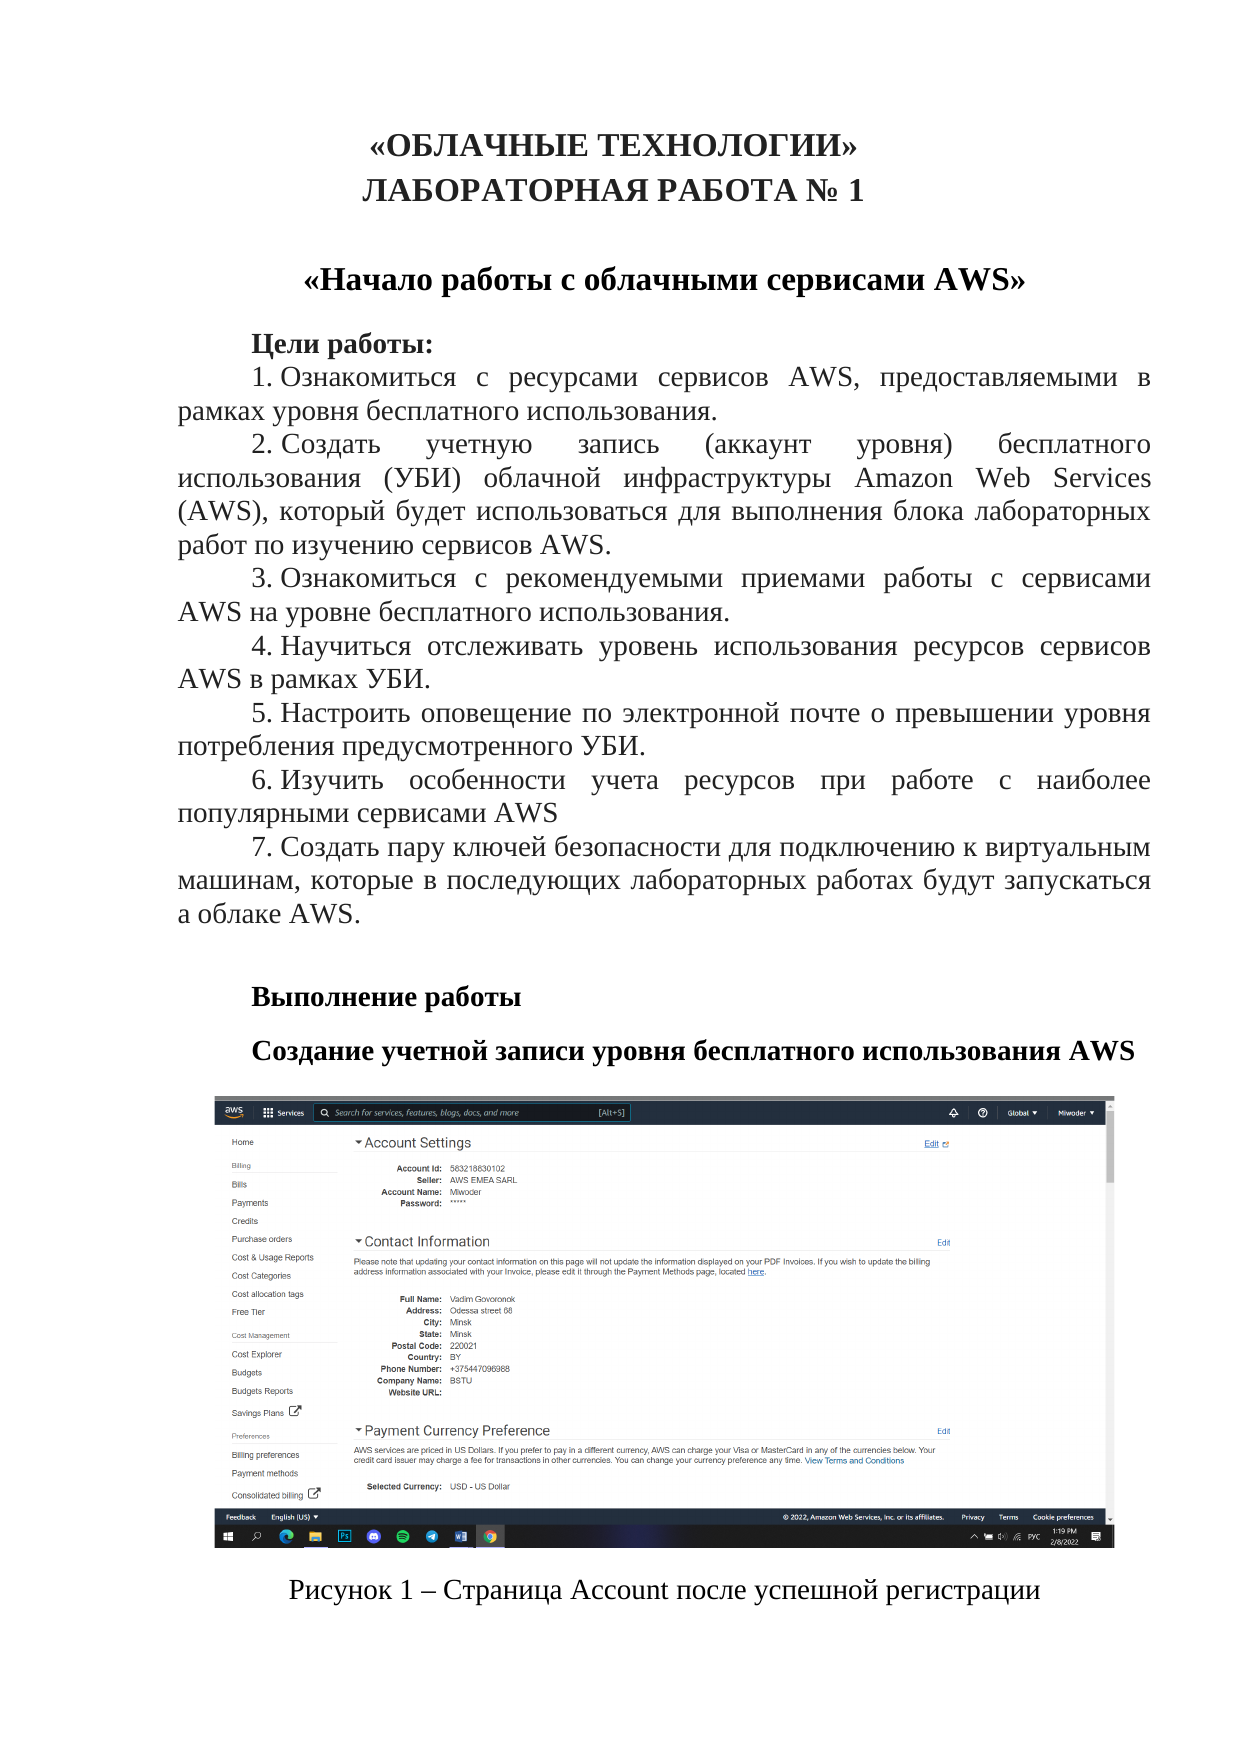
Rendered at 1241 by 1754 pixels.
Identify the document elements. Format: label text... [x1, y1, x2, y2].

list Ознакомиться с ресурсами сервисов AWS, предоставляемыми в рамках уровня бесплатного использования. [177, 359, 1152, 426]
text Цели работы: [177, 326, 1152, 359]
list Создать учетную запись (аккаунт уровня) бесплатного использования (УБИ) облачной инфраструктуры Amazon Web Services (AWS), который будет использоваться для выполнения блока лабораторных работ по изучению сервисов AWS. [177, 426, 1152, 561]
list Создать пару ключей безопасности для подключению к виртуальным машинам, которые в последующих лабораторных работах будут запускаться а облаке AWS. [177, 829, 1152, 929]
list Научиться отслеживать уровень использования ресурсов сервисов AWS в рамках УБИ. [177, 628, 1152, 695]
text ЛАБОРАТОРНАЯ РАБОТА № 1 [177, 170, 1050, 209]
text «ОБЛАЧНЫЕ ТЕХНОЛОГИИ» [177, 125, 1050, 163]
subtitle Создание учетной записи уровня бесплатного использования AWS [177, 1033, 1152, 1067]
list Ознакомиться с рекомендуемыми приемами работы с сервисами AWS на уровне бесплатного использования. [177, 561, 1152, 628]
list Настроить оповещение по электронной почте о превышении уровня потребления предусмотренного УБИ. [177, 695, 1152, 762]
subtitle «Начало работы с облачными сервисами AWS» [177, 259, 1152, 297]
subtitle Выполнение работы [177, 979, 1152, 1013]
picture [214, 1096, 1115, 1548]
text Рисунок 1 – Страница Account после успешной регистрации [177, 1572, 1152, 1606]
list Изучить особенности учета ресурсов при работе с наиболее популярными сервисами AWS [177, 762, 1152, 829]
